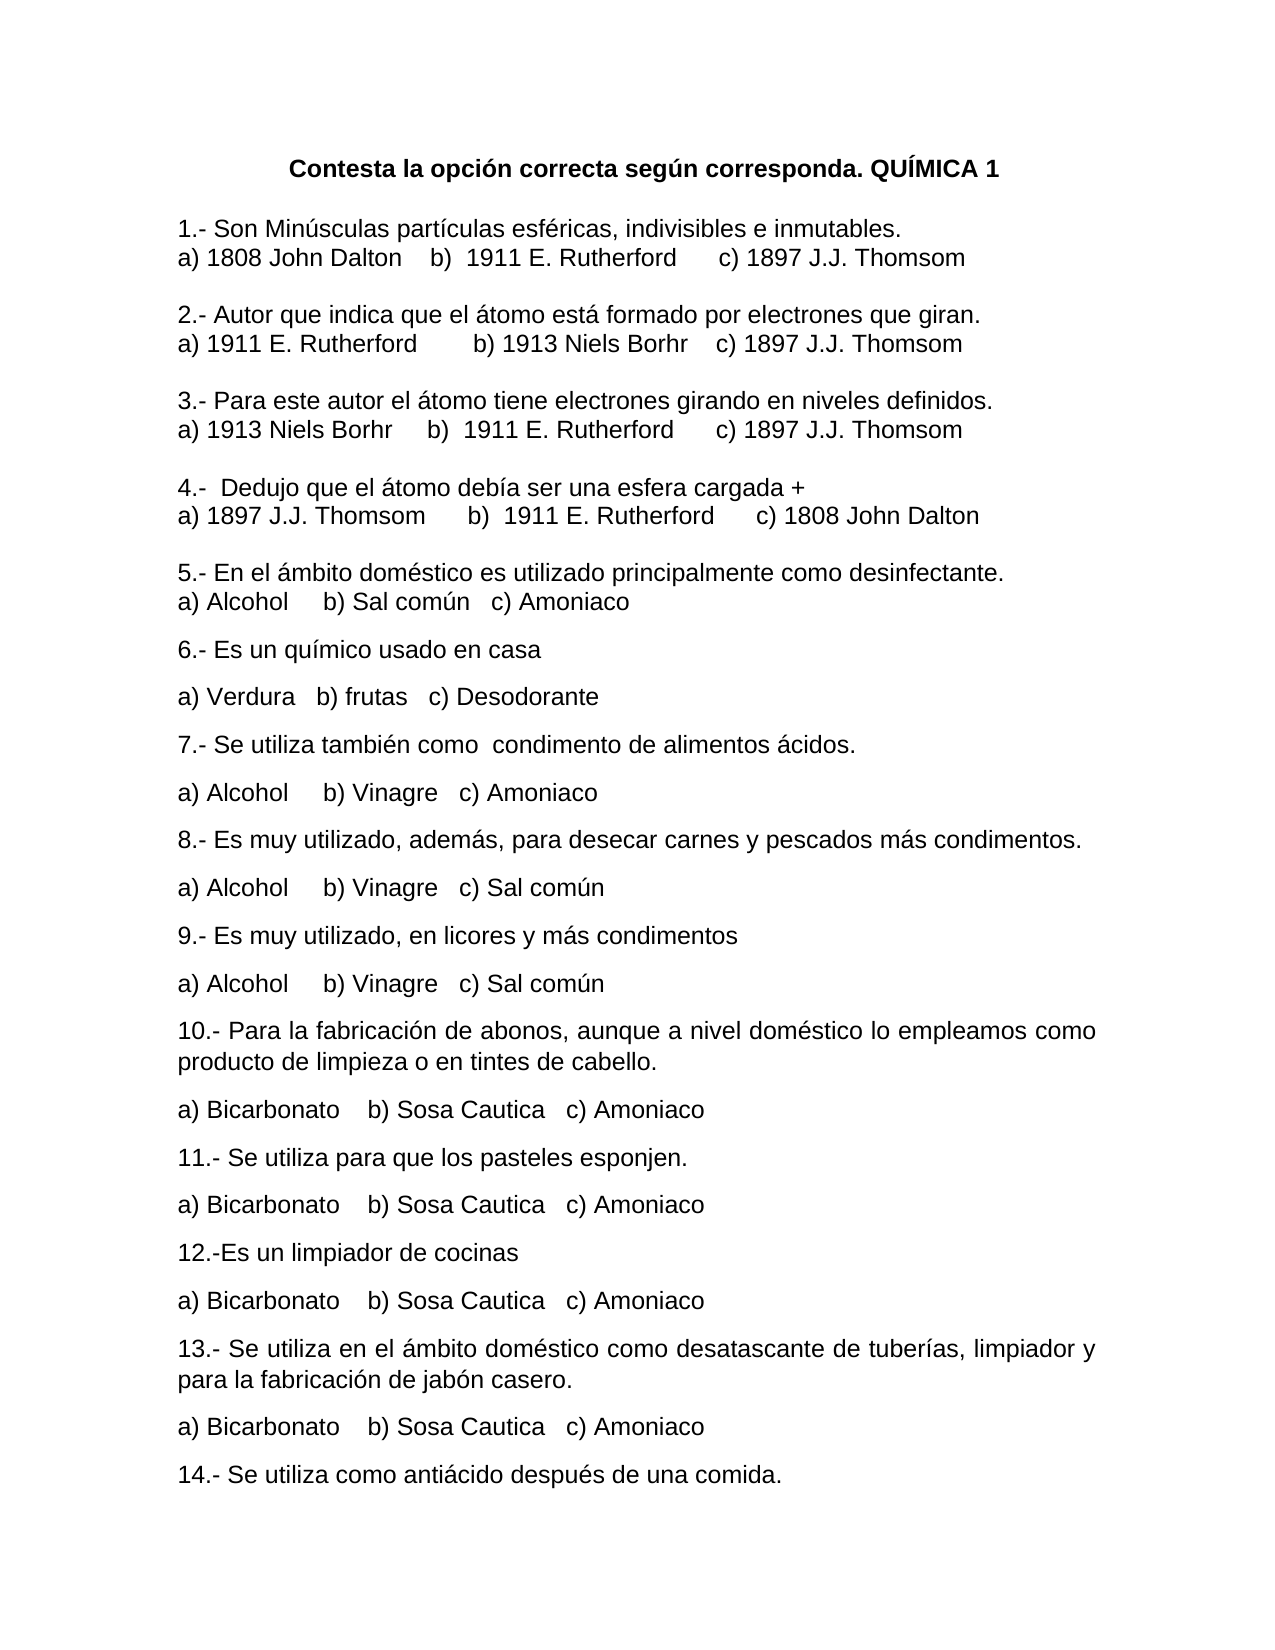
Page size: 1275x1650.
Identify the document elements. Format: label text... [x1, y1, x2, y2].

text 14.- Se utiliza como antiácido después de una comida. [177, 1460, 1098, 1489]
text a) 1913 Niels Borhr b) 1911 E. Rutherford c) 1897 J.J. Thomsom [177, 415, 1098, 444]
text 11.- Se utiliza para que los pasteles esponjen. [177, 1143, 1098, 1171]
text 4.- Dedujo que el átomo debía ser una esfera cargada + [177, 473, 1098, 501]
text 1.- Son Minúsculas partículas esféricas, indivisibles e inmutables. [177, 214, 1098, 243]
text 13.- Se utiliza en el ámbito doméstico como desatascante de tuberías, limpiador y para la fabricación de jabón casero. [177, 1333, 1098, 1393]
text 3.- Para este autor el átomo tiene electrones girando en niveles definidos. [177, 386, 1098, 415]
text a) Bicarbonato b) Sosa Cautica c) Amoniaco [177, 1412, 1098, 1441]
text Contesta la opción correcta según corresponda. QUÍMICA 1 [177, 148, 1098, 183]
text 2.- Autor que indica que el átomo está formado por electrones que giran. [177, 300, 1098, 329]
text a) Verdura b) frutas c) Desodorante [177, 682, 1098, 711]
text a) Bicarbonato b) Sosa Cautica c) Amoniaco [177, 1190, 1098, 1219]
text a) Bicarbonato b) Sosa Cautica c) Amoniaco [177, 1095, 1098, 1124]
text a) Alcohol b) Vinagre c) Sal común [177, 968, 1098, 997]
text 10.- Para la fabricación de abonos, aunque a nivel doméstico lo empleamos como producto de limpieza o en tintes de cabello. [177, 1016, 1098, 1076]
text a) Alcohol b) Vinagre c) Amoniaco [177, 778, 1098, 806]
text 5.- En el ámbito doméstico es utilizado principalmente como desinfectante. [177, 558, 1098, 587]
text a) Bicarbonato b) Sosa Cautica c) Amoniaco [177, 1286, 1098, 1314]
text 12.-Es un limpiador de cocinas [177, 1238, 1098, 1267]
text a) Alcohol b) Vinagre c) Sal común [177, 873, 1098, 902]
text a) Alcohol b) Sal común c) Amoniaco [177, 587, 1098, 616]
text a) 1897 J.J. Thomsom b) 1911 E. Rutherford c) 1808 John Dalton [177, 501, 1098, 530]
text a) 1808 John Dalton b) 1911 E. Rutherford c) 1897 J.J. Thomsom [177, 243, 1098, 271]
text 7.- Se utiliza también como condimento de alimentos ácidos. [177, 730, 1098, 759]
text 8.- Es muy utilizado, además, para desecar carnes y pescados más condimentos. [177, 825, 1098, 854]
text 9.- Es muy utilizado, en licores y más condimentos [177, 921, 1098, 949]
text 6.- Es un químico usado en casa [177, 634, 1098, 663]
text a) 1911 E. Rutherford b) 1913 Niels Borhr c) 1897 J.J. Thomsom [177, 329, 1098, 358]
